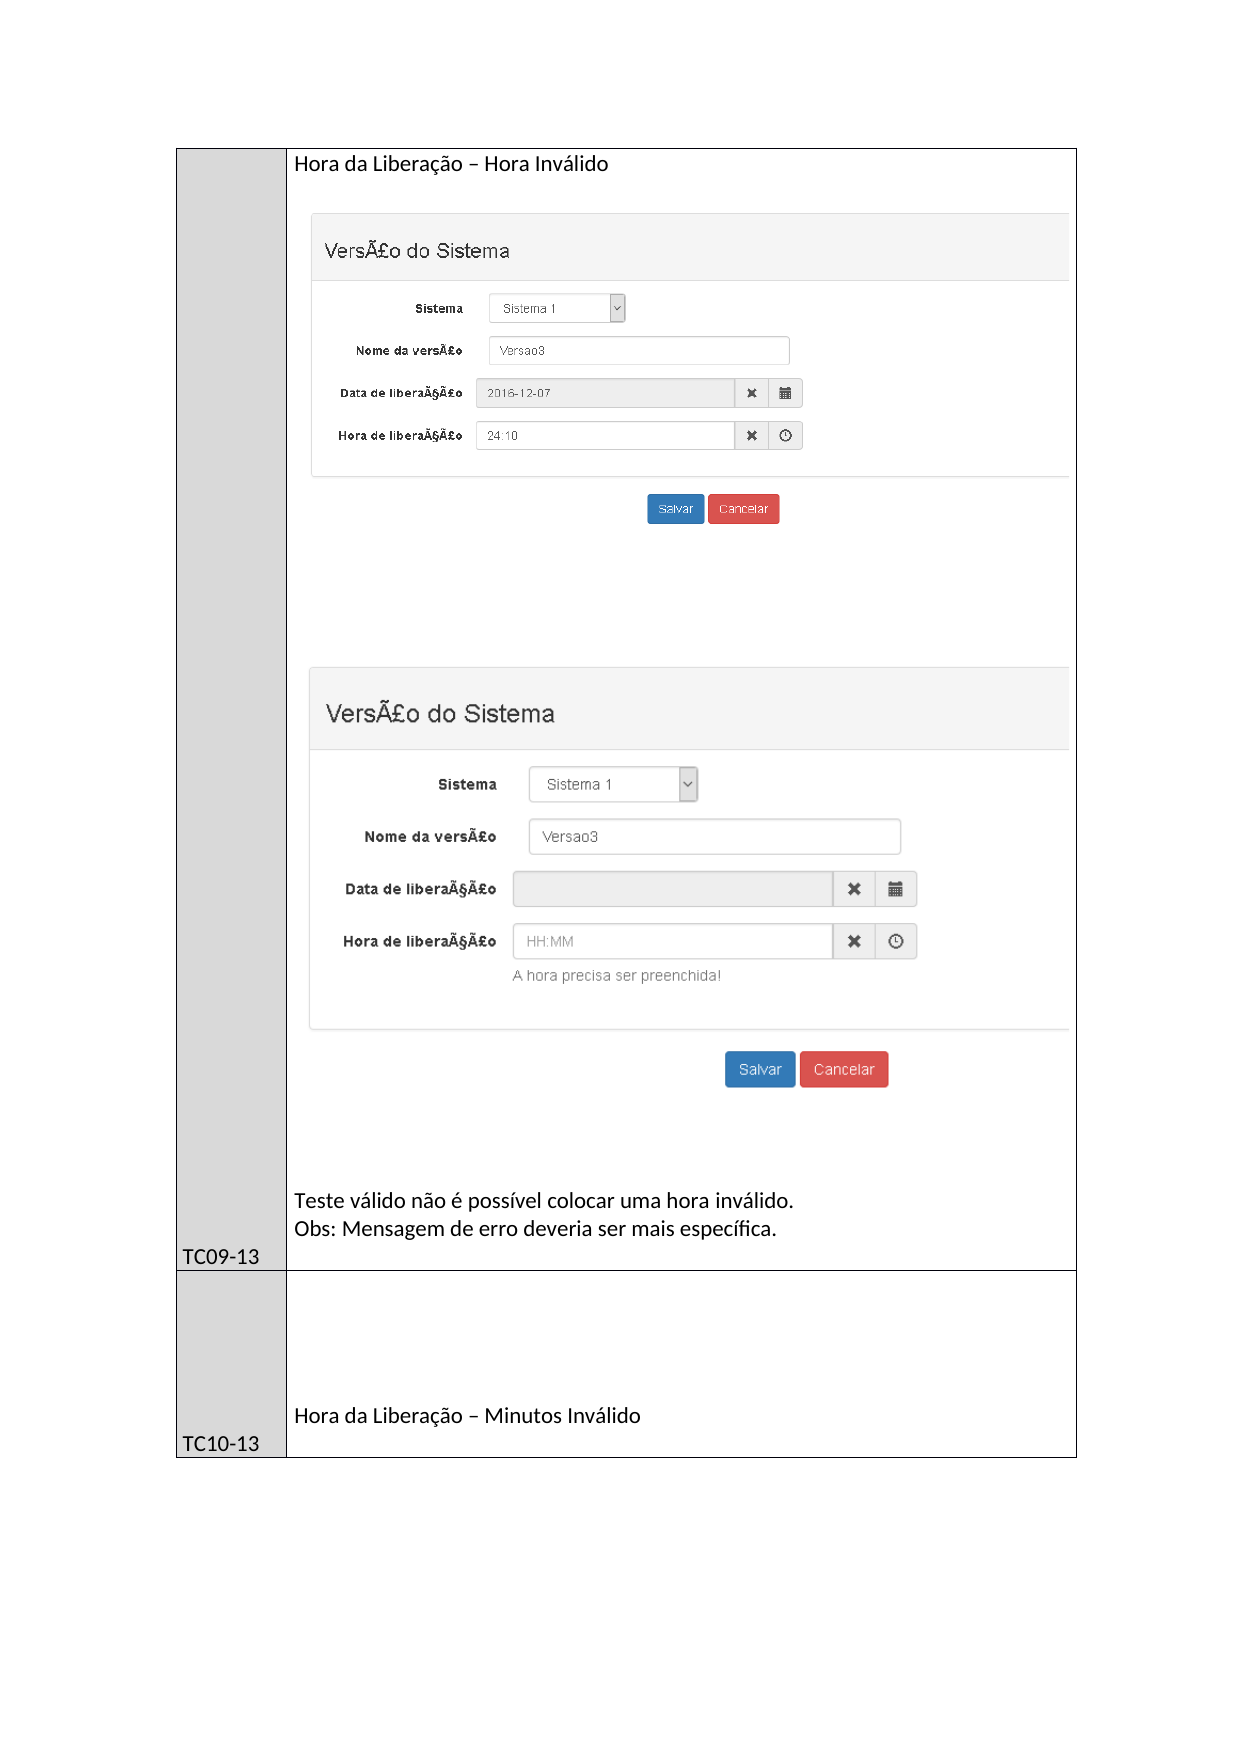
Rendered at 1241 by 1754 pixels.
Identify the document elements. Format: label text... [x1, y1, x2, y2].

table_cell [287, 1271, 1076, 1457]
picture [294, 653, 1070, 1158]
table_cell Hora da Liberação – Hora Inválido Teste válido não é possível colocar uma hora inválido. Obs: Mensagem de erro deveria ser mais específica. [287, 149, 1076, 1270]
picture [294, 204, 1070, 570]
table_cell TC10-13 [177, 1271, 286, 1457]
table_cell TC09-13 [177, 149, 286, 1270]
